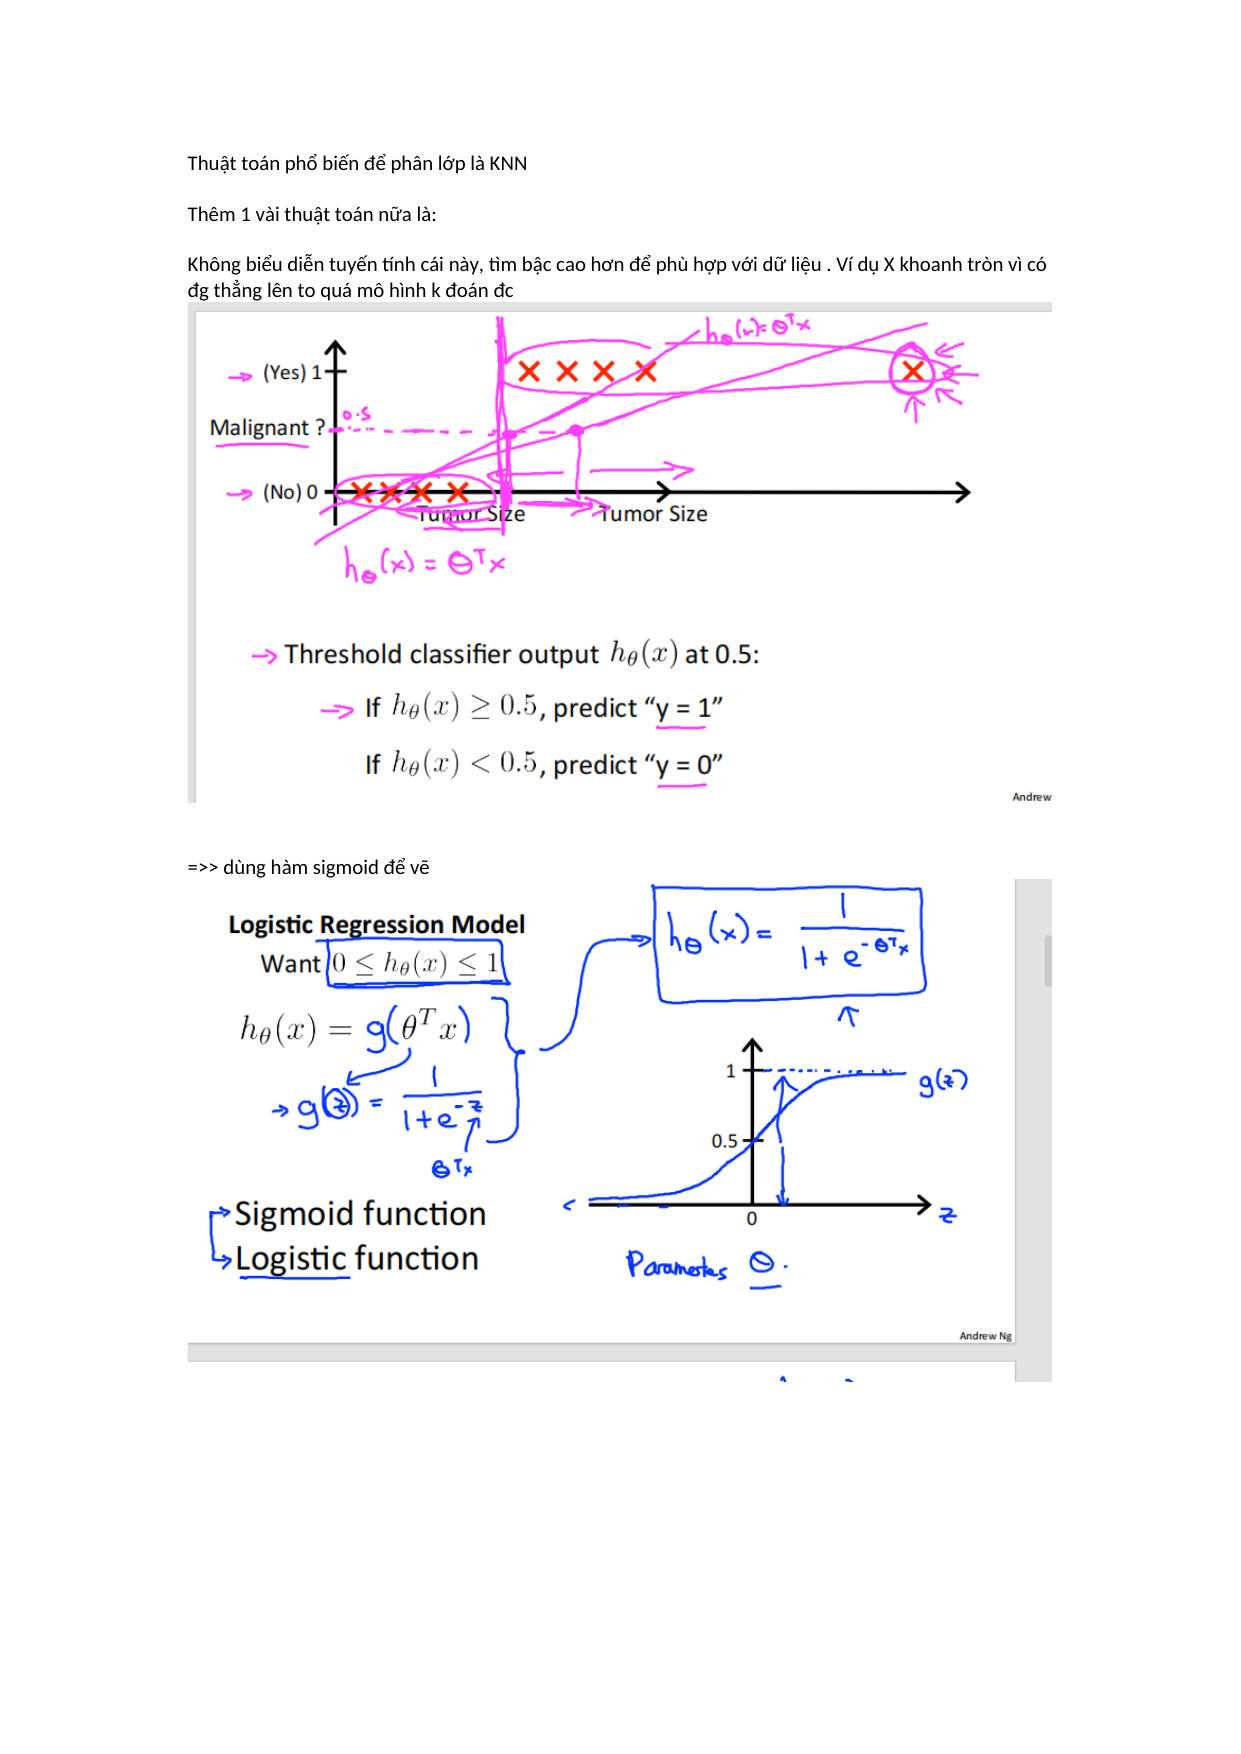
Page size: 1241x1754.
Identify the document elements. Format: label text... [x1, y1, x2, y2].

picture [187, 302, 1053, 803]
text Thêm 1 vài thuật toán nữa là: [187, 201, 1053, 226]
text Không biểu diễn tuyến tính cái này, tìm bậc cao hơn để phù hợp với dữ liệu . Ví dụ X khoanh tròn vì có đg thẳng lên to quá mô hình k đoán đc [187, 252, 1053, 302]
text Thuật toán phổ biến để phân lớp là KNN [187, 150, 1053, 175]
picture [187, 879, 1052, 1382]
text =>> dùng hàm sigmoid để vẽ [187, 854, 1053, 879]
